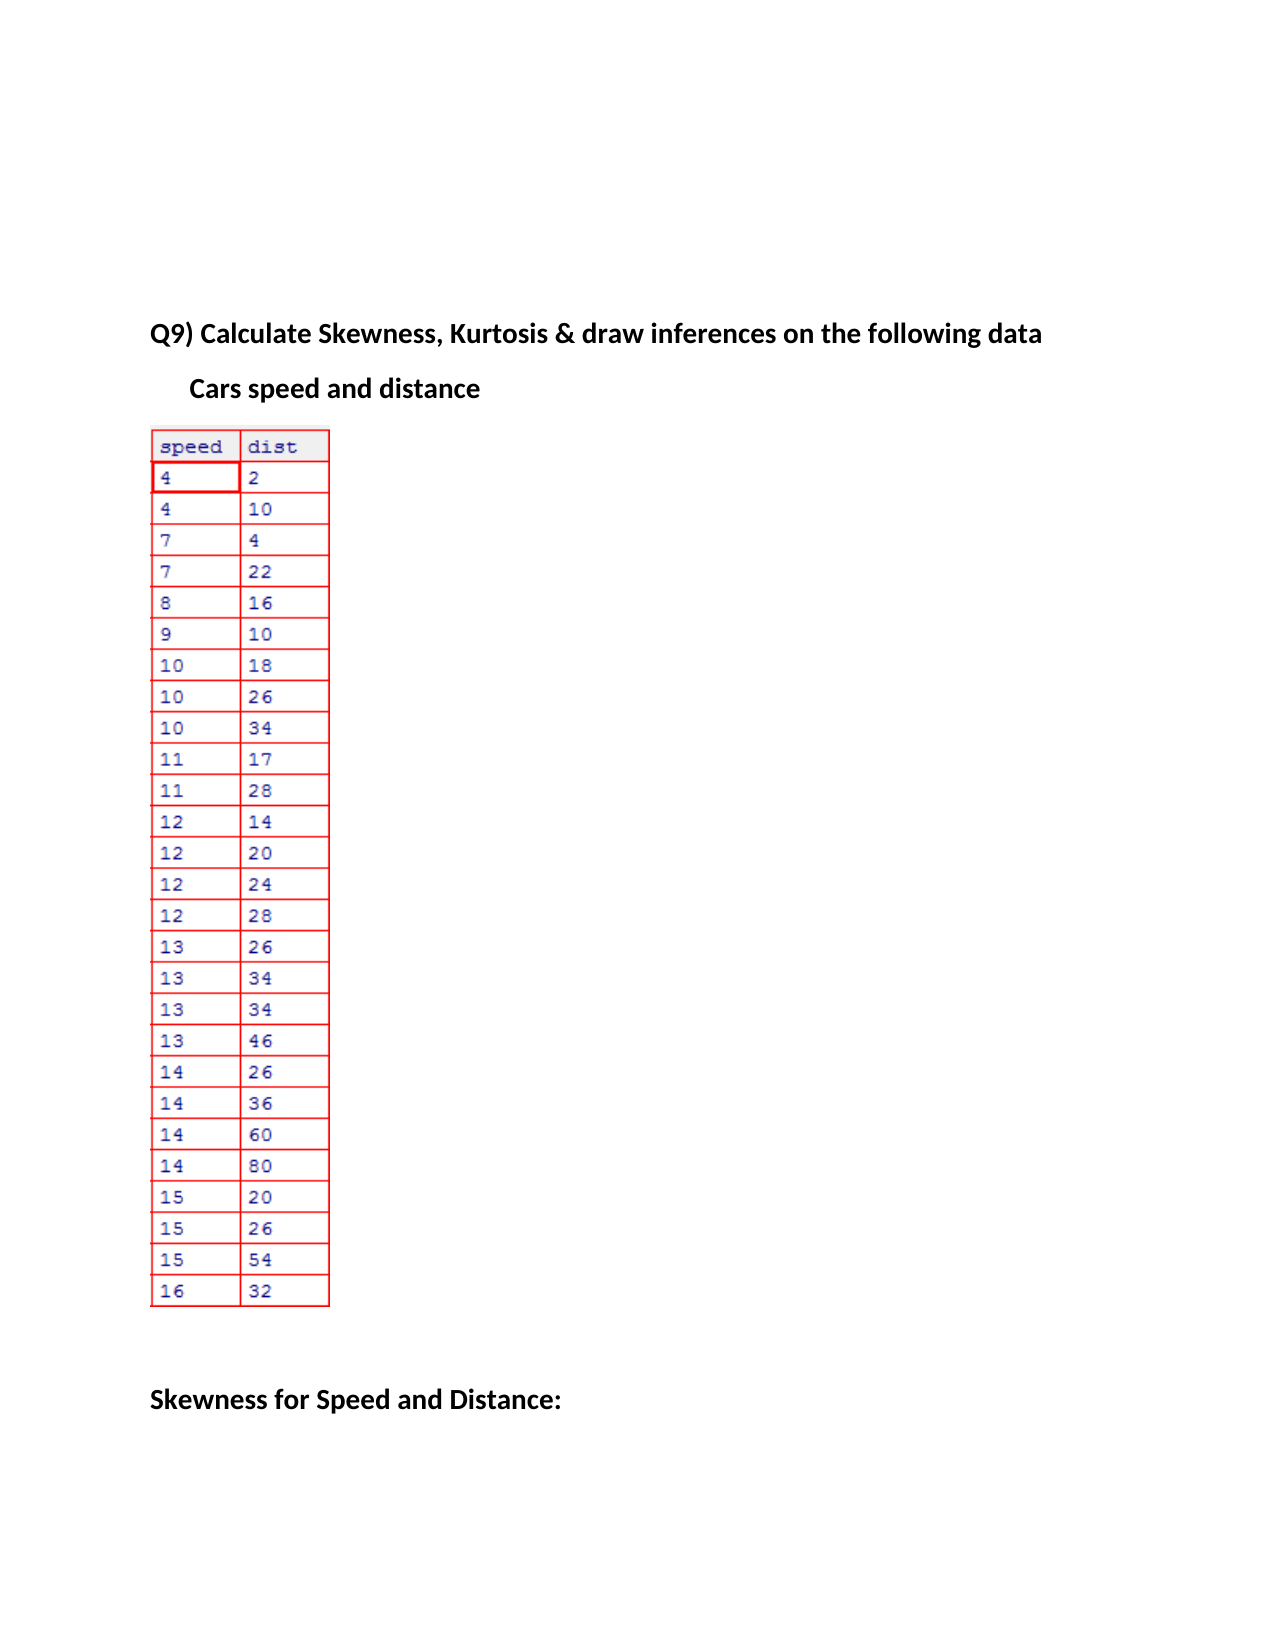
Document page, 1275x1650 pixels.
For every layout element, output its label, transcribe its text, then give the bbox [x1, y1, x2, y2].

text Q9) Calculate Skewness, Kurtosis & draw inferences on the following data [150, 315, 1125, 351]
text Skewness for Speed and Distance: [150, 1381, 1125, 1416]
picture [150, 425, 330, 1307]
text Cars speed and distance [150, 370, 1125, 406]
